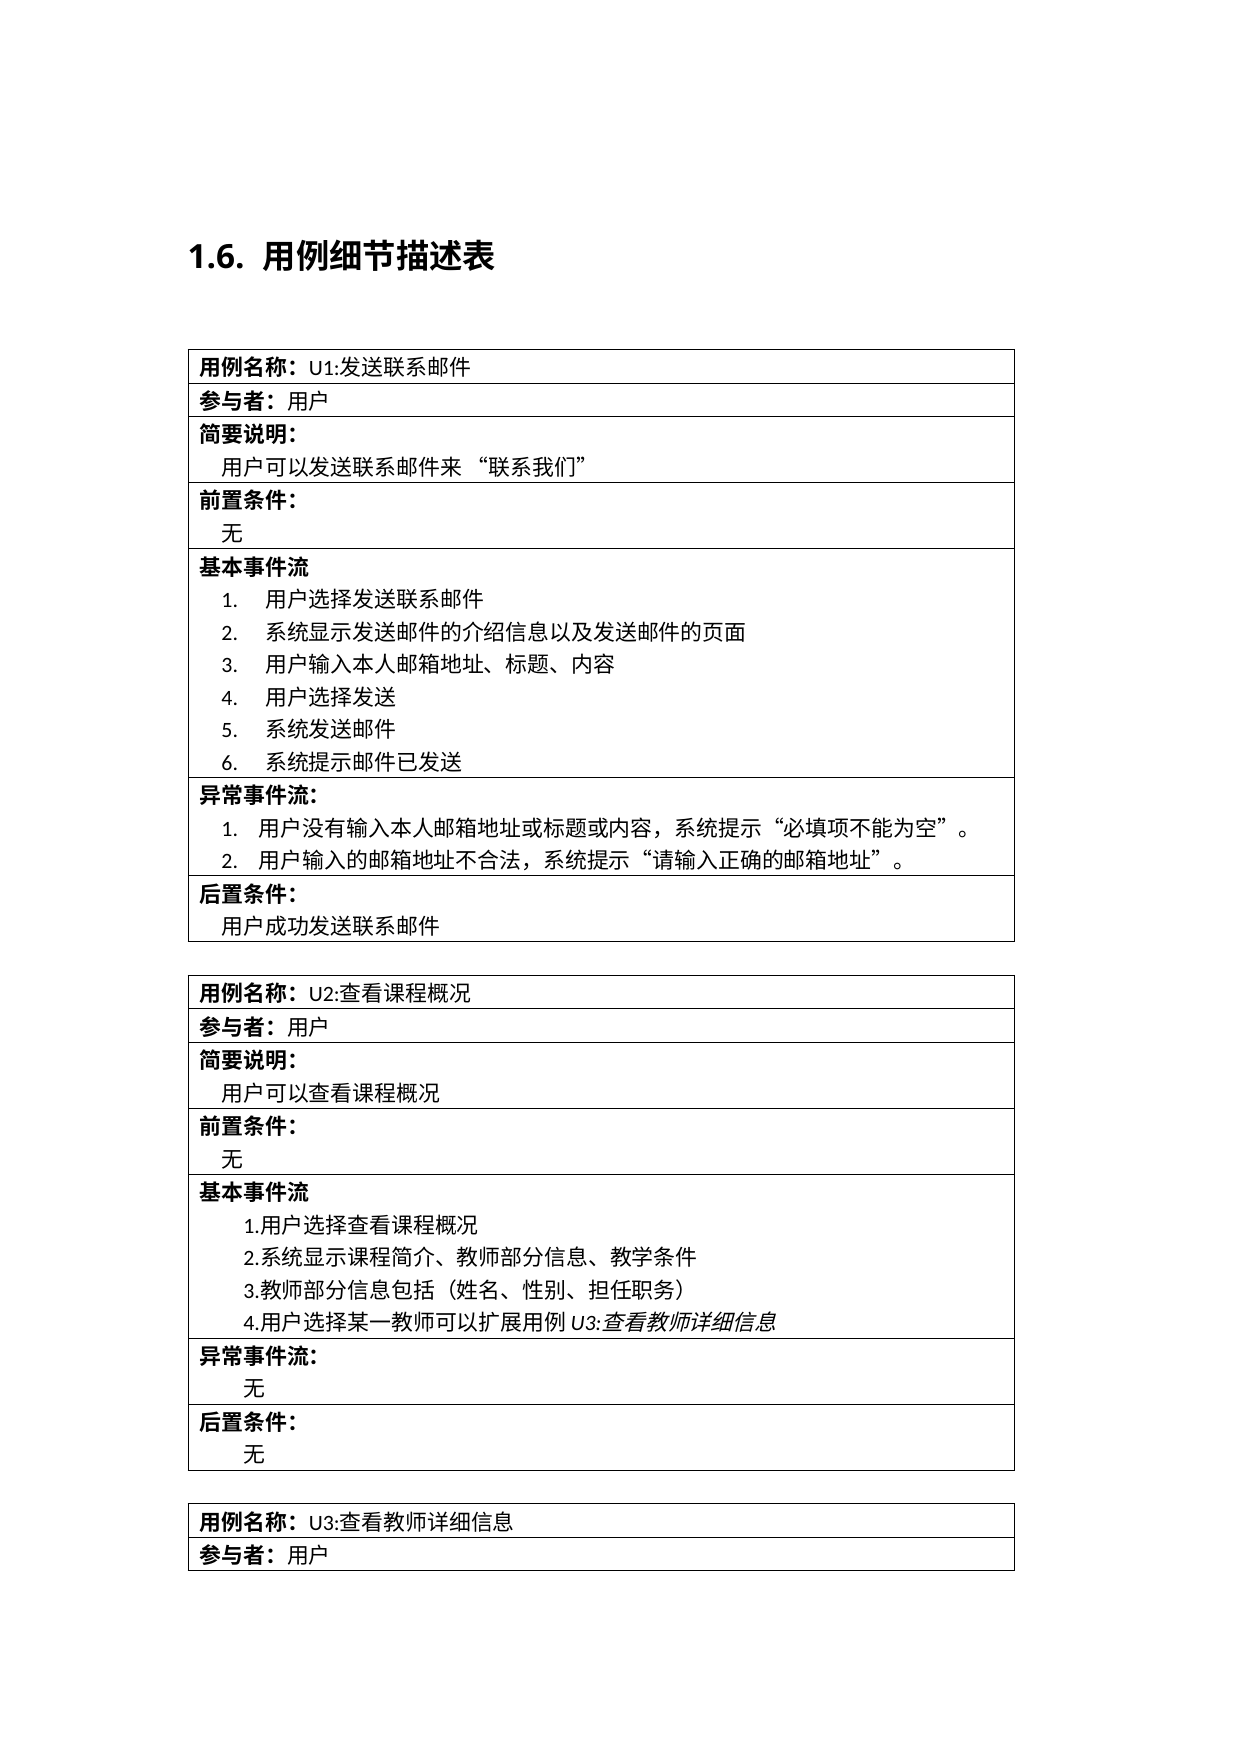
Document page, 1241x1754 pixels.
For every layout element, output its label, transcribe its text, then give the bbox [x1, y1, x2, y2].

table_cell 异常事件流： 用户没有输入本人邮箱地址或标题或内容，系统提示“必填项不能为空”。 用户输入的邮箱地址不合法，系统提示“请输入正确的邮箱地址”。 [189, 778, 1014, 875]
table_cell 后置条件： 无 [189, 1405, 1014, 1469]
table_header 用例名称：U3:查看教师详细信息 [189, 1504, 1014, 1537]
table_cell 异常事件流： 无 [189, 1339, 1014, 1403]
subtitle 用例细节描述表 [187, 222, 1053, 287]
table_cell 前置条件： 无 [189, 483, 1014, 548]
table_cell 简要说明： 用户可以发送联系邮件来 “联系我们” [189, 417, 1014, 482]
table_cell 参与者：用户 [189, 384, 1014, 416]
table_header 用例名称：U1:发送联系邮件 [189, 350, 1014, 382]
table_cell 简要说明： 用户可以查看课程概况 [189, 1043, 1014, 1108]
table_cell 后置条件： 用户成功发送联系邮件 [189, 876, 1014, 941]
table_cell 基本事件流 用户选择发送联系邮件 系统显示发送邮件的介绍信息以及发送邮件的页面 用户输入本人邮箱地址、标题、内容 用户选择发送 系统发送邮件 系统提示邮件已发送 [189, 549, 1014, 777]
table_cell 参与者：用户 [189, 1538, 1014, 1570]
table_cell 参与者：用户 [189, 1009, 1014, 1042]
table_header 用例名称：U2:查看课程概况 [189, 976, 1014, 1008]
table_cell 基本事件流 1.用户选择查看课程概况 2.系统显示课程简介、教师部分信息、教学条件 3.教师部分信息包括（姓名、性别、担任职务） 4.用户选择某一教师可以扩展用例U3:查看教师详细信息 [189, 1175, 1014, 1337]
table_cell 前置条件： 无 [189, 1109, 1014, 1174]
